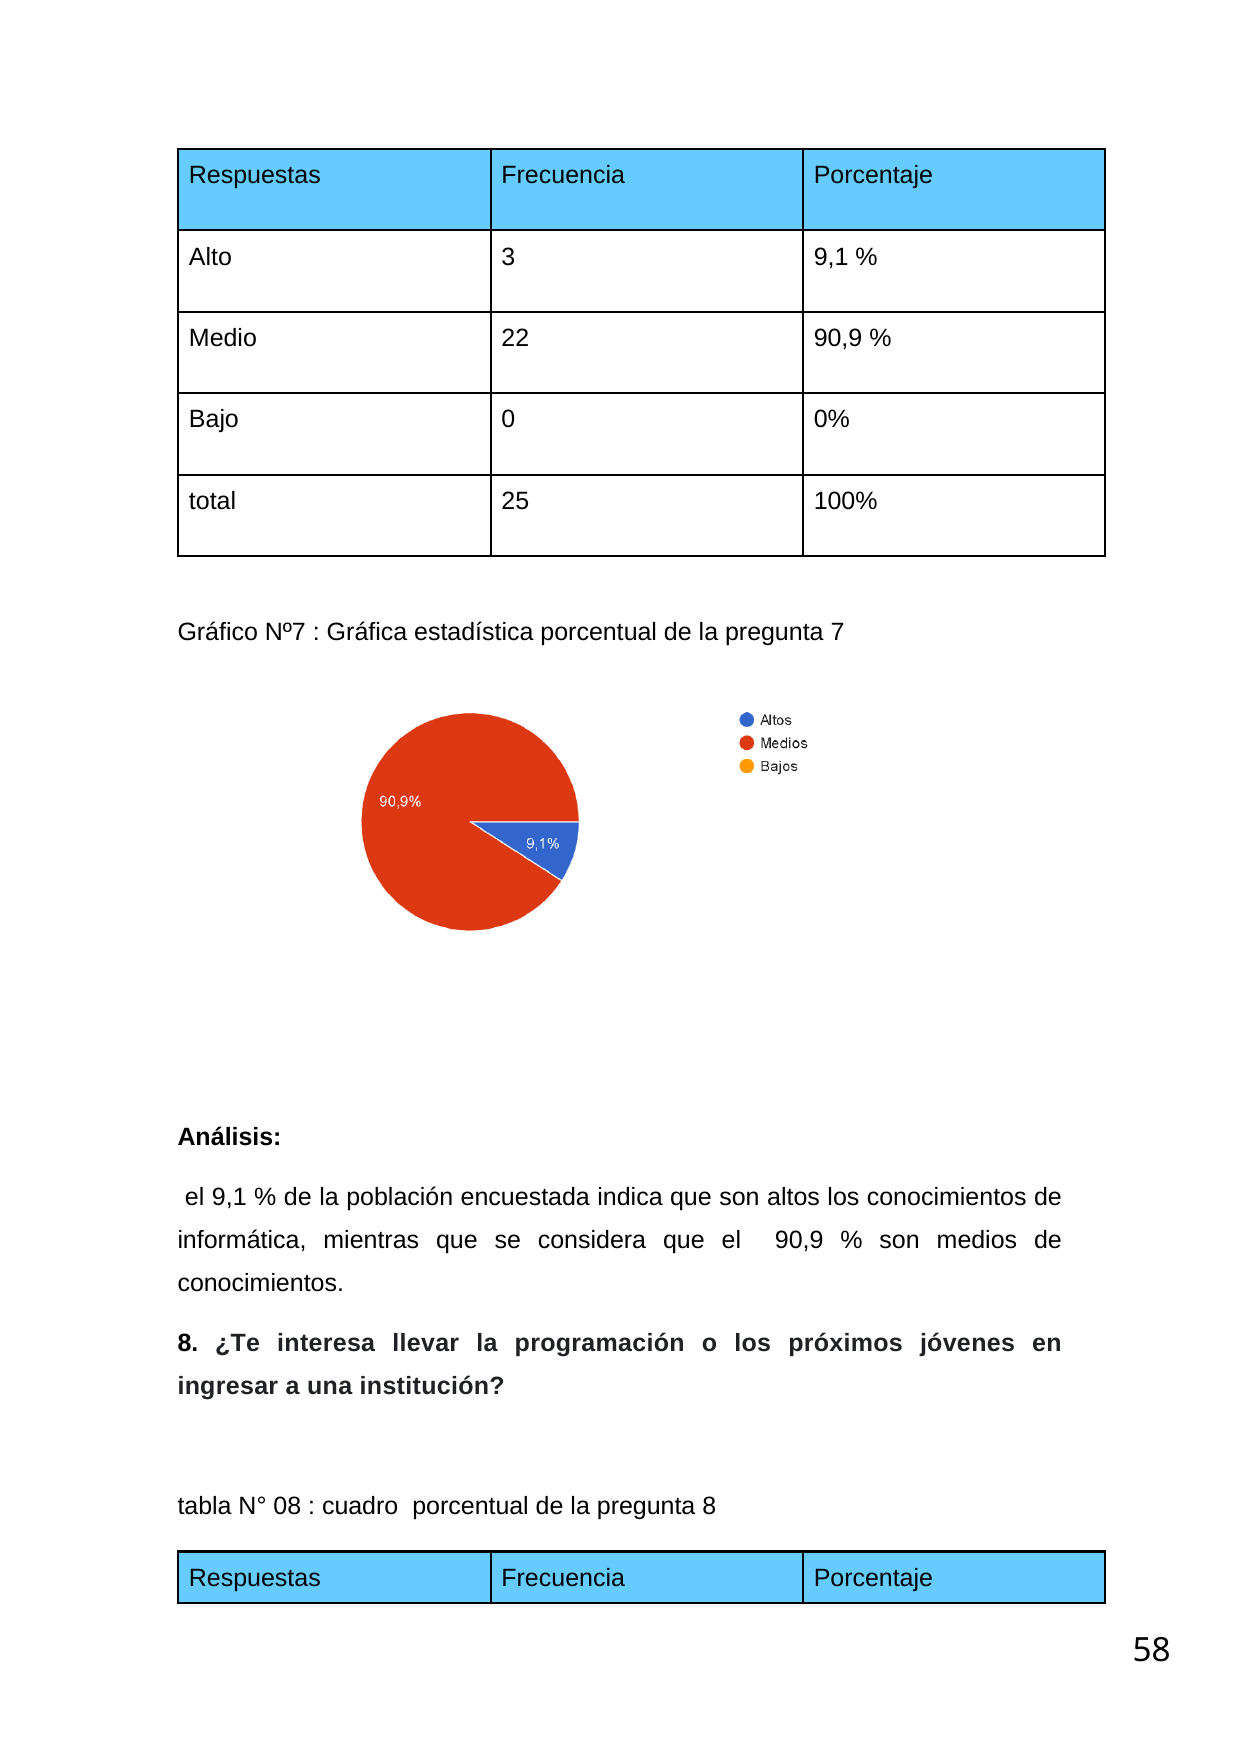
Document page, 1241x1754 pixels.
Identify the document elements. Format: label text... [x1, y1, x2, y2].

text Gráfico Nº7 : Gráfica estadística porcentual de la pregunta 7 [177, 617, 1063, 646]
picture [177, 676, 965, 972]
table_header Respuestas [179, 150, 490, 229]
table_cell Medio [179, 313, 490, 392]
table_cell 9,1 % [804, 231, 1104, 311]
table_header Porcentaje [804, 150, 1104, 229]
table_cell 25 [492, 476, 802, 555]
text Análisis: [177, 1122, 1063, 1151]
table_header Porcentaje [804, 1553, 1104, 1602]
table_cell Bajo [179, 394, 490, 473]
text el 9,1 % de la población encuestada indica que son altos los conocimientos de informática, mientras que se considera que el 90,9 % son medios de conocimientos. [177, 1182, 1063, 1297]
table_header Frecuencia [492, 1553, 802, 1602]
table_cell Alto [179, 231, 490, 311]
table_cell 100% [804, 476, 1104, 555]
table_cell total [179, 476, 490, 555]
table_header Respuestas [179, 1553, 490, 1602]
table_cell 0 [492, 394, 802, 473]
table_cell 0% [804, 394, 1104, 473]
text 8. ¿Te interesa llevar la programación o los próximos jóvenes en ingresar a una institución? [177, 1328, 1063, 1400]
table_cell 3 [492, 231, 802, 311]
text tabla N° 08 : cuadro porcentual de la pregunta 8 [177, 1491, 1063, 1519]
table_cell 22 [492, 313, 802, 392]
table_cell 90,9 % [804, 313, 1104, 392]
table_header Frecuencia [492, 150, 802, 229]
